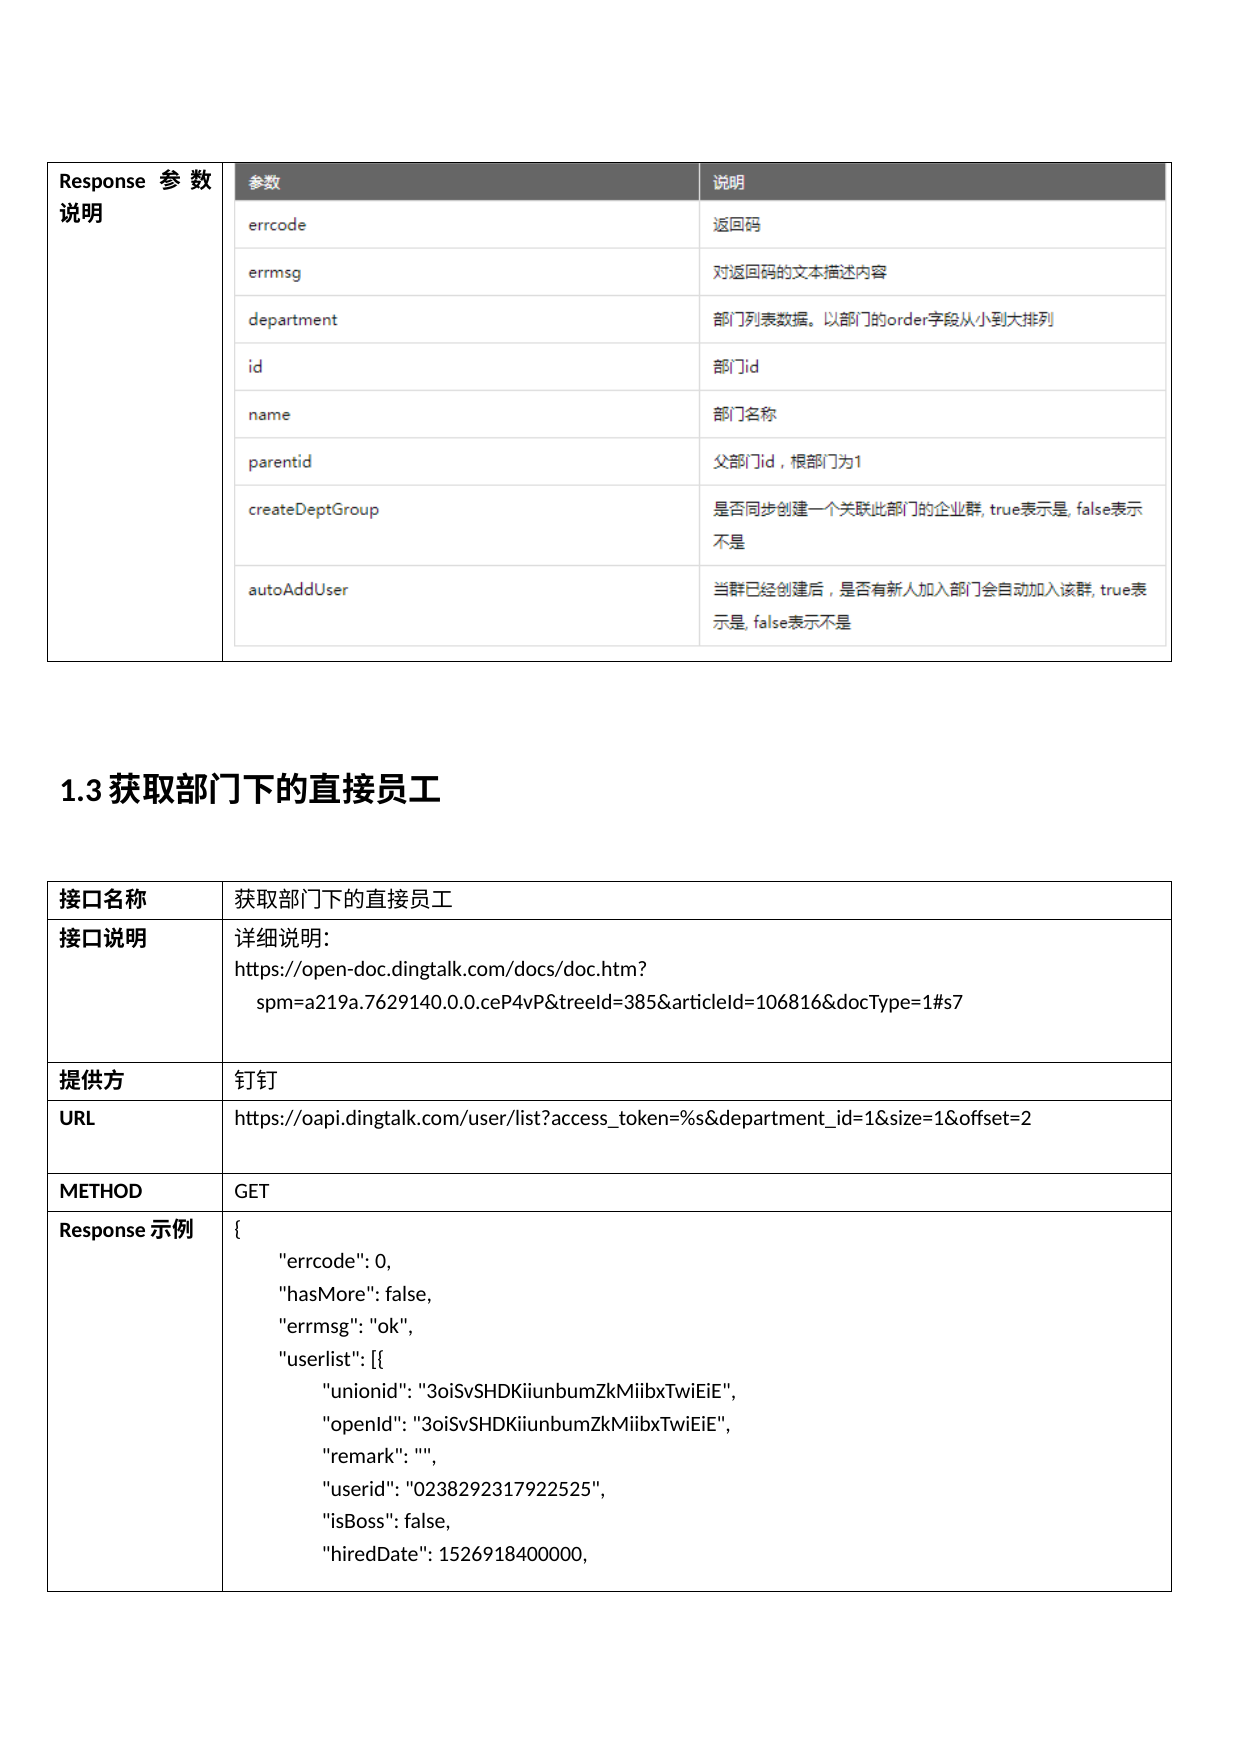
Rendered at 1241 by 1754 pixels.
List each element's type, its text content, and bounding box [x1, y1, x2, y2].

table_cell Response参数说明 [48, 163, 222, 661]
table_cell 详细说明： https://open-doc.dingtalk.com/docs/doc.htm?spm=a219a.7629140.0.0.ceP4vP&treeId=385&articleId=106816&docType=1#s7 [223, 920, 1171, 1062]
table_cell 提供方 [48, 1063, 222, 1100]
picture [234, 163, 1168, 648]
table_header 接口名称 [48, 882, 222, 919]
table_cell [223, 1212, 1171, 1591]
table_cell 钉钉 [223, 1063, 1171, 1100]
table_cell [223, 163, 1171, 661]
table_cell 接口说明 [48, 920, 222, 1062]
table_cell Response示例 [48, 1212, 222, 1591]
table_header 获取部门下的直接员工 [223, 882, 1171, 919]
subtitle 1.3获取部门下的直接员工 [59, 754, 1181, 819]
table_cell URL [48, 1101, 222, 1173]
table_cell GET [223, 1174, 1171, 1211]
table_cell https://oapi.dingtalk.com/user/list?access_token=%s&department_id=1&size=1&offset=2 [223, 1101, 1171, 1173]
table_cell METHOD [48, 1174, 222, 1211]
